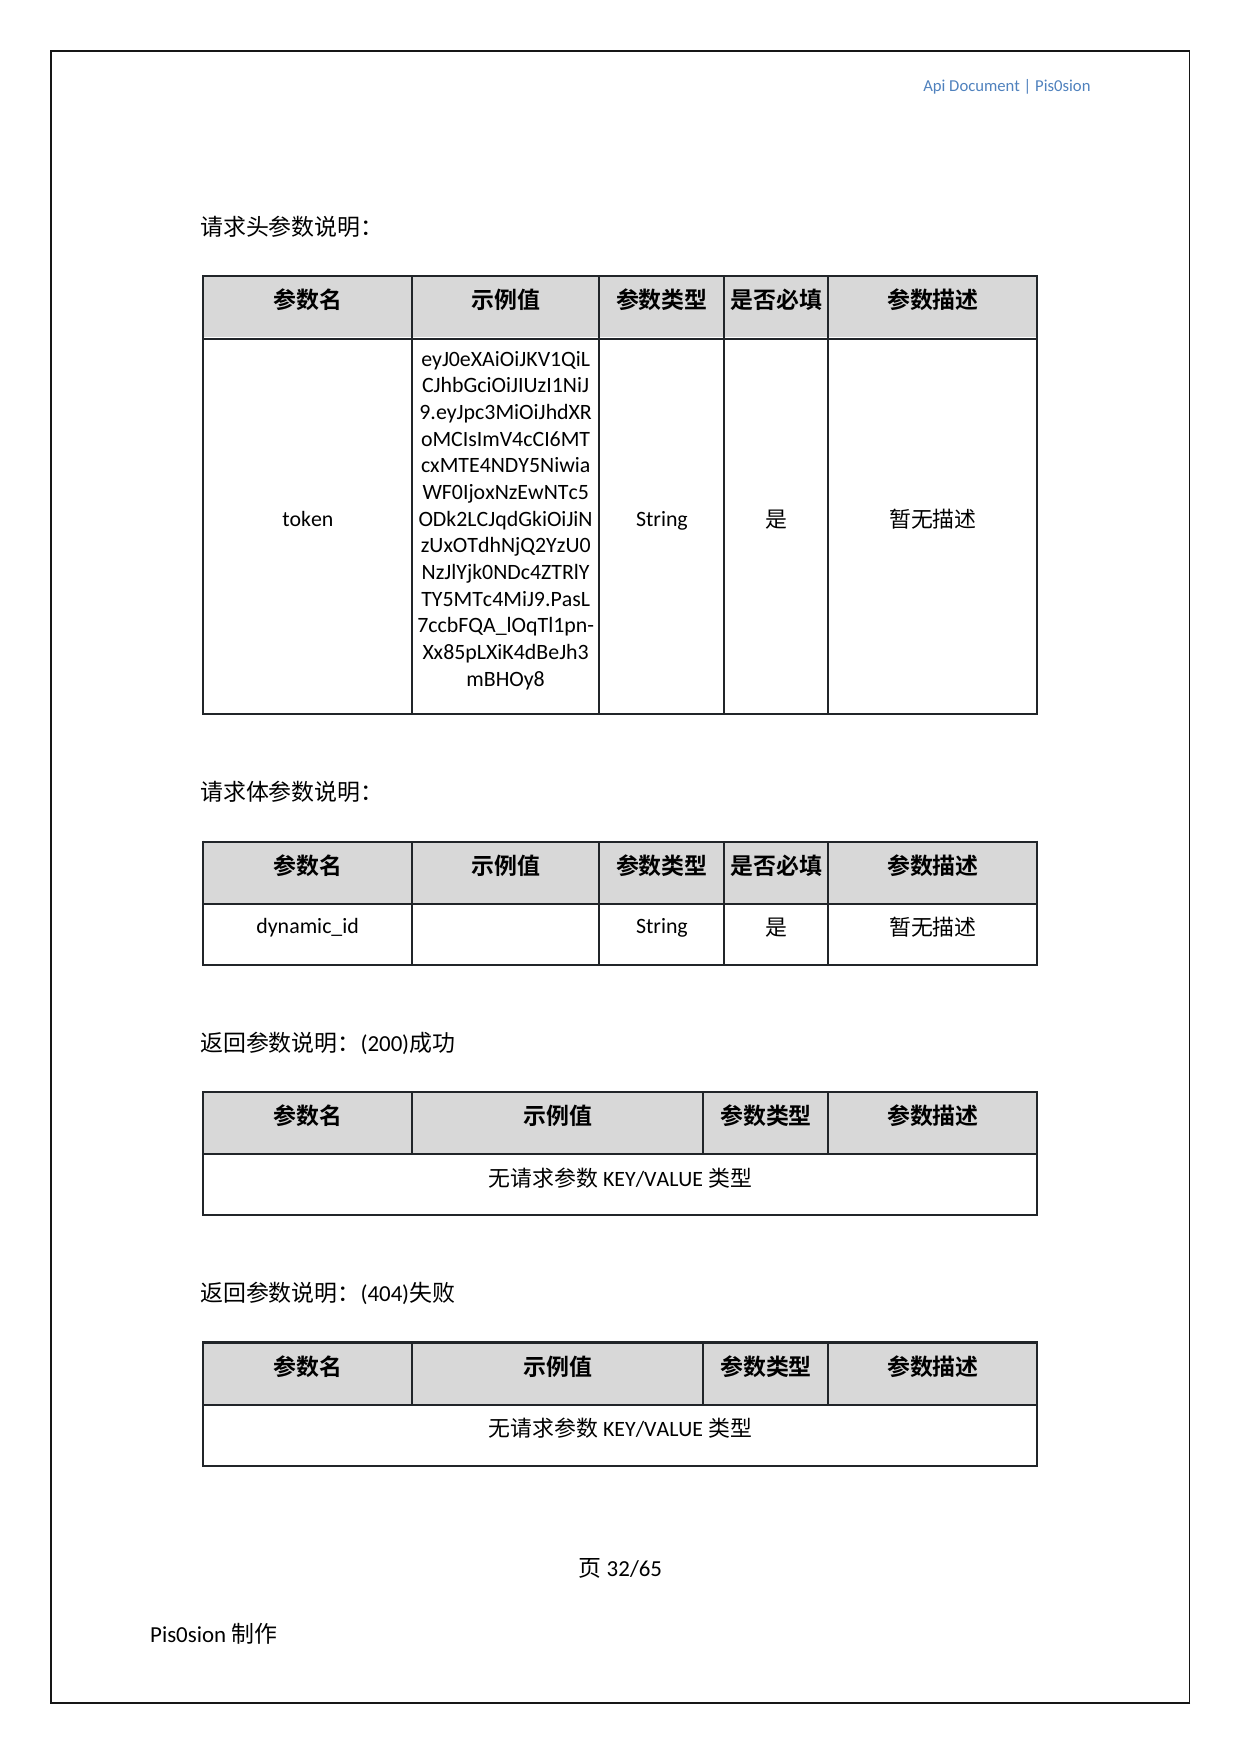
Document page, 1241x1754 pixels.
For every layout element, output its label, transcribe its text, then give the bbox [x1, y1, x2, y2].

table_header 示例值 [413, 277, 598, 337]
table_header 示例值 [413, 843, 598, 903]
table_header 示例值 [413, 1344, 702, 1404]
table_header 参数名 [204, 277, 411, 337]
table_cell 暂无描述 [829, 905, 1036, 964]
text 返回参数说明：(200)成功 [200, 1024, 1090, 1058]
table_cell 是 [725, 905, 827, 964]
table_header 参数名 [204, 1344, 411, 1404]
table_header 参数名 [204, 1093, 411, 1153]
table_header 参数类型 [600, 277, 723, 337]
table_cell eyJ0eXAiOiJKV1QiLCJhbGciOiJIUzI1NiJ9.eyJpc3MiOiJhdXRoMCIsImV4cCI6MTcxMTE4NDY5NiwiaWF0IjoxNzEwNTc5ODk2LCJqdGkiOiJiNzUxOTdhNjQ2YzU0NzJlYjk0NDc4ZTRlYTY5MTc4MiJ9.PasL7ccbFQA_lOqTl1pn-Xx85pLXiK4dBeJh3mBHOy8 [413, 340, 598, 713]
table_cell String [600, 905, 723, 964]
table_header 是否必填 [725, 843, 827, 903]
table_header 参数描述 [829, 277, 1036, 337]
table_header 是否必填 [725, 277, 827, 337]
table_cell 无请求参数 KEY/VALUE 类型 [204, 1406, 1036, 1464]
table_header 参数描述 [829, 1344, 1036, 1404]
table_header 参数类型 [600, 843, 723, 903]
table_header 参数描述 [829, 843, 1036, 903]
table_cell 无请求参数 KEY/VALUE 类型 [204, 1155, 1036, 1214]
table_header 示例值 [413, 1093, 702, 1153]
table_cell [413, 905, 598, 964]
text 请求体参数说明： [200, 774, 1090, 807]
table_cell dynamic_id [204, 905, 411, 964]
table_cell token [204, 340, 411, 713]
table_header 参数类型 [704, 1093, 827, 1153]
table_cell String [600, 340, 723, 713]
text 请求头参数说明： [200, 209, 1090, 242]
table_header 参数类型 [704, 1344, 827, 1404]
table_header 参数名 [204, 843, 411, 903]
table_cell 暂无描述 [829, 340, 1036, 713]
text 返回参数说明：(404)失败 [200, 1275, 1090, 1308]
table_header 参数描述 [829, 1093, 1036, 1153]
table_cell 是 [725, 340, 827, 713]
